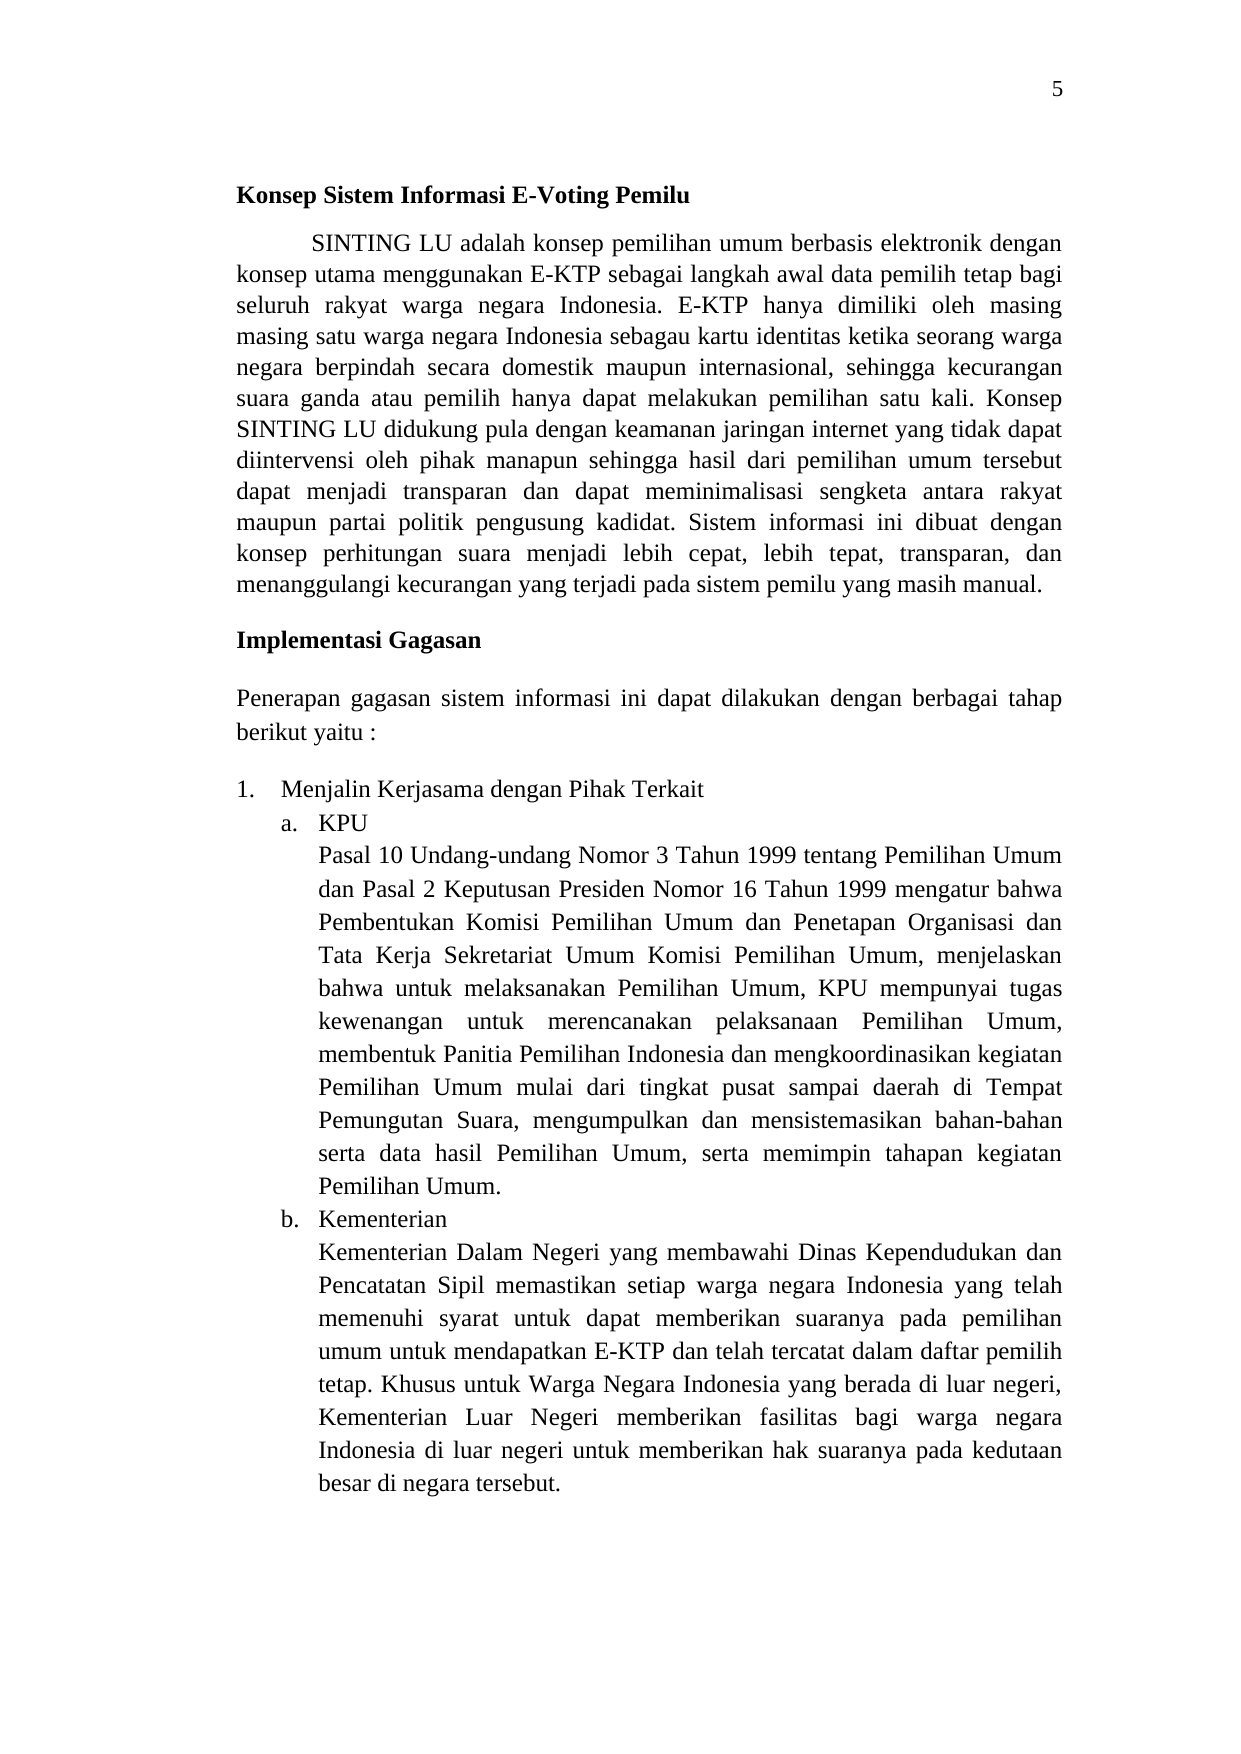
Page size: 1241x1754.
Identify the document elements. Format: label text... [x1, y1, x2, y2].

list Pasal 10 Undang-undang Nomor 3 Tahun 1999 tentang Pemilihan Umum dan Pasal 2 Keputusan Presiden Nomor 16 Tahun 1999 mengatur bahwa Pembentukan Komisi Pemilihan Umum dan Penetapan Organisasi dan Tata Kerja Sekretariat Umum Komisi Pemilihan Umum, menjelaskan bahwa untuk melaksanakan Pemilihan Umum, KPU mempunyai tugas kewenangan untuk merencanakan pelaksanaan Pemilihan Umum, membentuk Panitia Pemilihan Indonesia dan mengkoordinasikan kegiatan Pemilihan Umum mulai dari tingkat pusat sampai daerah di Tempat Pemungutan Suara, mengumpulkan dan mensistemasikan bahan-bahan serta data hasil Pemilihan Umum, serta memimpin tahapan kegiatan Pemilihan Umum. [318, 841, 1063, 1199]
list Kementerian [281, 1204, 1063, 1233]
text Konsep Sistem Informasi E-Voting Pemilu [236, 180, 1063, 209]
text Implementasi Gagasan [236, 626, 1063, 654]
list Kementerian Dalam Negeri yang membawahi Dinas Kependudukan dan Pencatatan Sipil memastikan setiap warga negara Indonesia yang telah memenuhi syarat untuk dapat memberikan suaranya pada pemilihan umum untuk mendapatkan E-KTP dan telah tercatat dalam daftar pemilih tetap. Khusus untuk Warga Negara Indonesia yang berada di luar negeri, Kementerian Luar Negeri memberikan fasilitas bagi warga negara Indonesia di luar negeri untuk memberikan hak suaranya pada kedutaan besar di negara tersebut. [318, 1237, 1063, 1497]
list KPU [281, 808, 1063, 836]
list Menjalin Kerjasama dengan Pihak Terkait [236, 774, 1063, 803]
text Penerapan gagasan sistem informasi ini dapat dilakukan dengan berbagai tahap berikut yaitu : [236, 683, 1063, 745]
text SINTING LU adalah konsep pemilihan umum berbasis elektronik dengan konsep utama menggunakan E-KTP sebagai langkah awal data pemilih tetap bagi seluruh rakyat warga negara Indonesia. E-KTP hanya dimiliki oleh masing masing satu warga negara Indonesia sebagau kartu identitas ketika seorang warga negara berpindah secara domestik maupun internasional, sehingga kecurangan suara ganda atau pemilih hanya dapat melakukan pemilihan satu kali. Konsep SINTING LU didukung pula dengan keamanan jaringan internet yang tidak dapat diintervensi oleh pihak manapun sehingga hasil dari pemilihan umum tersebut dapat menjadi transparan dan dapat meminimalisasi sengketa antara rakyat maupun partai politik pengusung kadidat. Sistem informasi ini dibuat dengan konsep perhitungan suara menjadi lebih cepat, lebih tepat, transparan, dan menanggulangi kecurangan yang terjadi pada sistem pemilu yang masih manual. [236, 228, 1063, 598]
